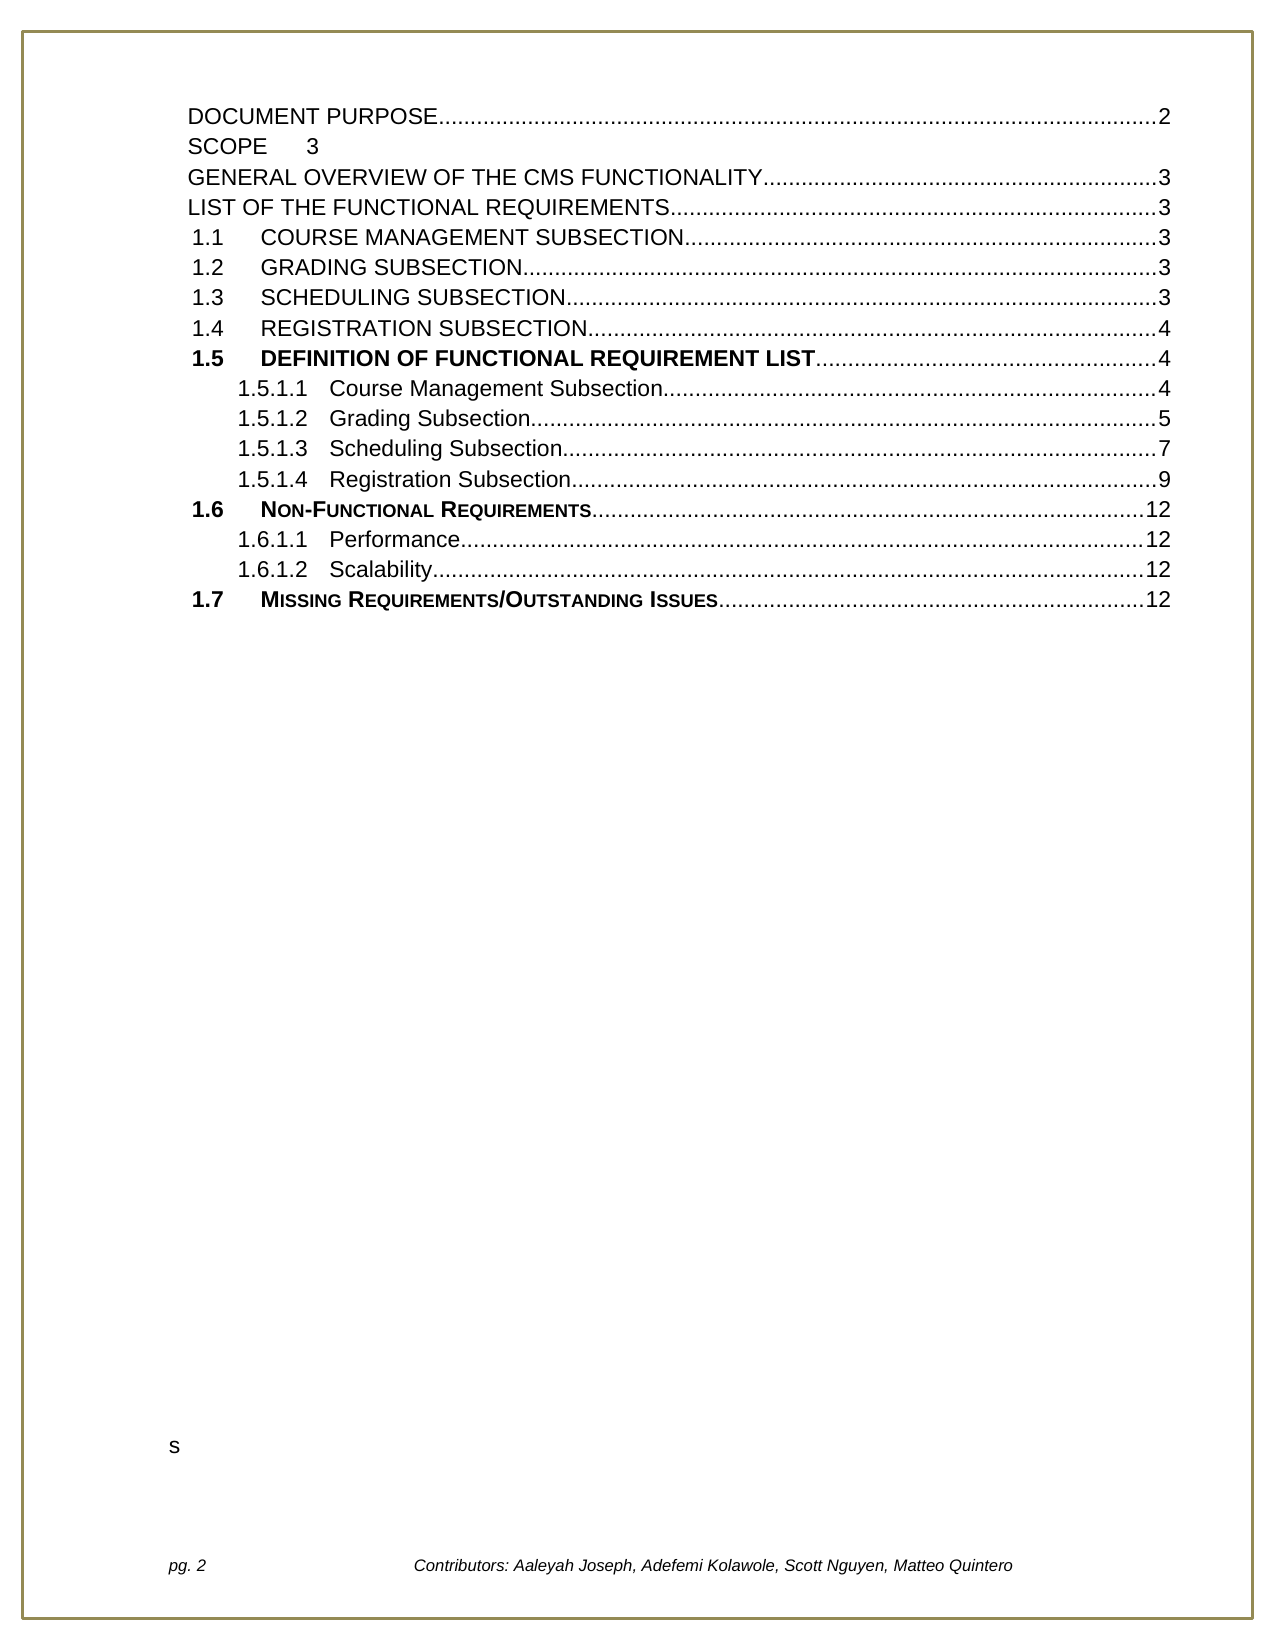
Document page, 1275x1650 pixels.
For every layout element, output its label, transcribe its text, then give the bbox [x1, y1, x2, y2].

text s [169, 1432, 1172, 1458]
